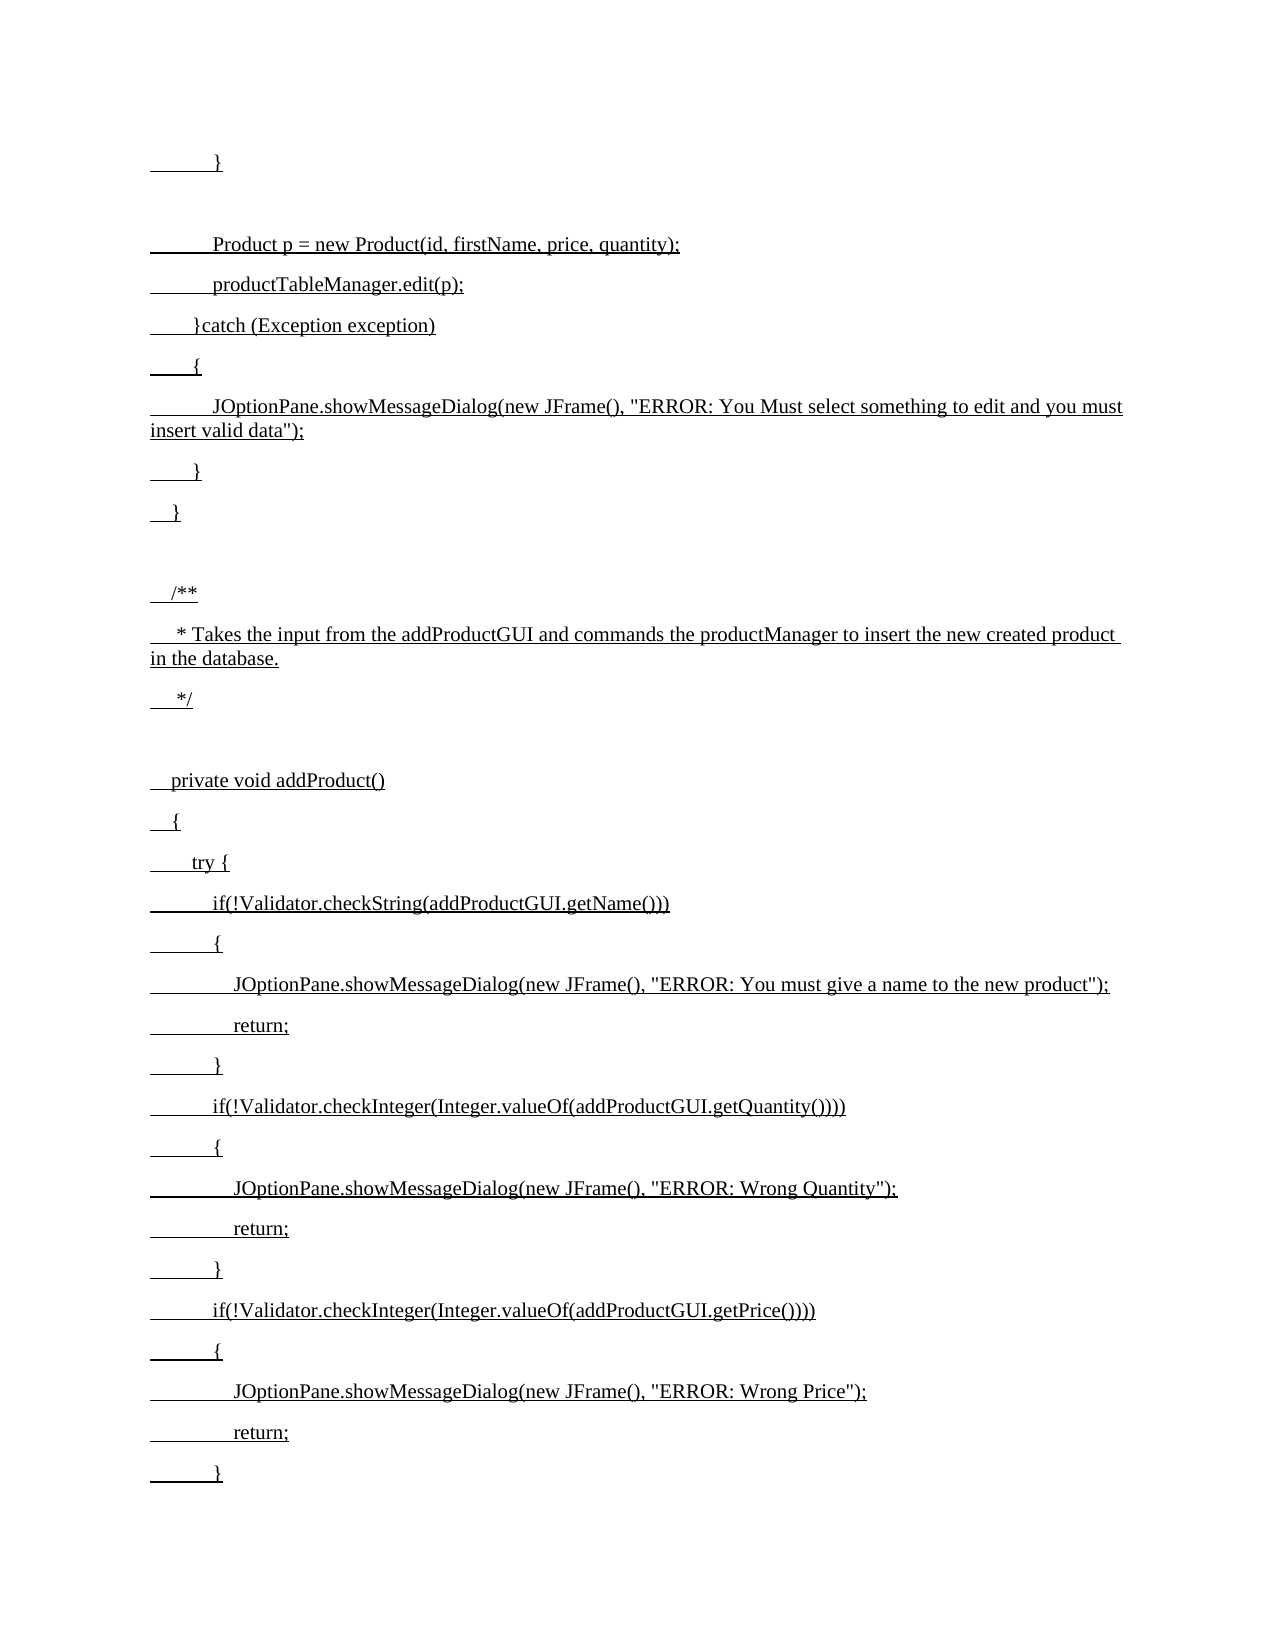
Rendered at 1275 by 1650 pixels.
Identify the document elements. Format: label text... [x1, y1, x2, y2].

text JOptionPane.showMessageDialog(new JFrame(), "ERROR: Wrong Quantity"); [150, 1176, 1125, 1200]
text } [150, 459, 1125, 483]
text { [150, 354, 1125, 378]
text /** [150, 581, 1125, 605]
text try { [150, 850, 1125, 874]
text private void addProduct() [150, 768, 1125, 792]
text } [150, 1461, 1125, 1485]
text } [150, 500, 1125, 524]
text { [150, 1338, 1125, 1363]
text } [150, 1053, 1125, 1077]
text { [150, 931, 1125, 955]
text JOptionPane.showMessageDialog(new JFrame(), "ERROR: You must give a name to the new product"); [150, 972, 1125, 996]
text return; [150, 1420, 1125, 1444]
text } [150, 150, 1125, 174]
text { [150, 809, 1125, 833]
text return; [150, 1216, 1125, 1240]
text */ [150, 687, 1125, 711]
text if(!Validator.checkString(addProductGUI.getName())) [150, 891, 1125, 914]
text * Takes the input from the addProductGUI and commands the productManager to insert the new created product in the database. [150, 622, 1125, 670]
text JOptionPane.showMessageDialog(new JFrame(), "ERROR: You Must select something to edit and you must insert valid data"); [150, 394, 1125, 442]
text return; [150, 1013, 1125, 1037]
text } [150, 1257, 1125, 1281]
text productTableManager.edit(p); [150, 272, 1125, 296]
text { [150, 1135, 1125, 1159]
text if(!Validator.checkInteger(Integer.valueOf(addProductGUI.getQuantity()))) [150, 1094, 1125, 1118]
text JOptionPane.showMessageDialog(new JFrame(), "ERROR: Wrong Price"); [150, 1379, 1125, 1403]
text Product p = new Product(id, firstName, price, quantity); [150, 231, 1125, 256]
text }catch (Exception exception) [150, 313, 1125, 337]
text if(!Validator.checkInteger(Integer.valueOf(addProductGUI.getPrice()))) [150, 1298, 1125, 1322]
